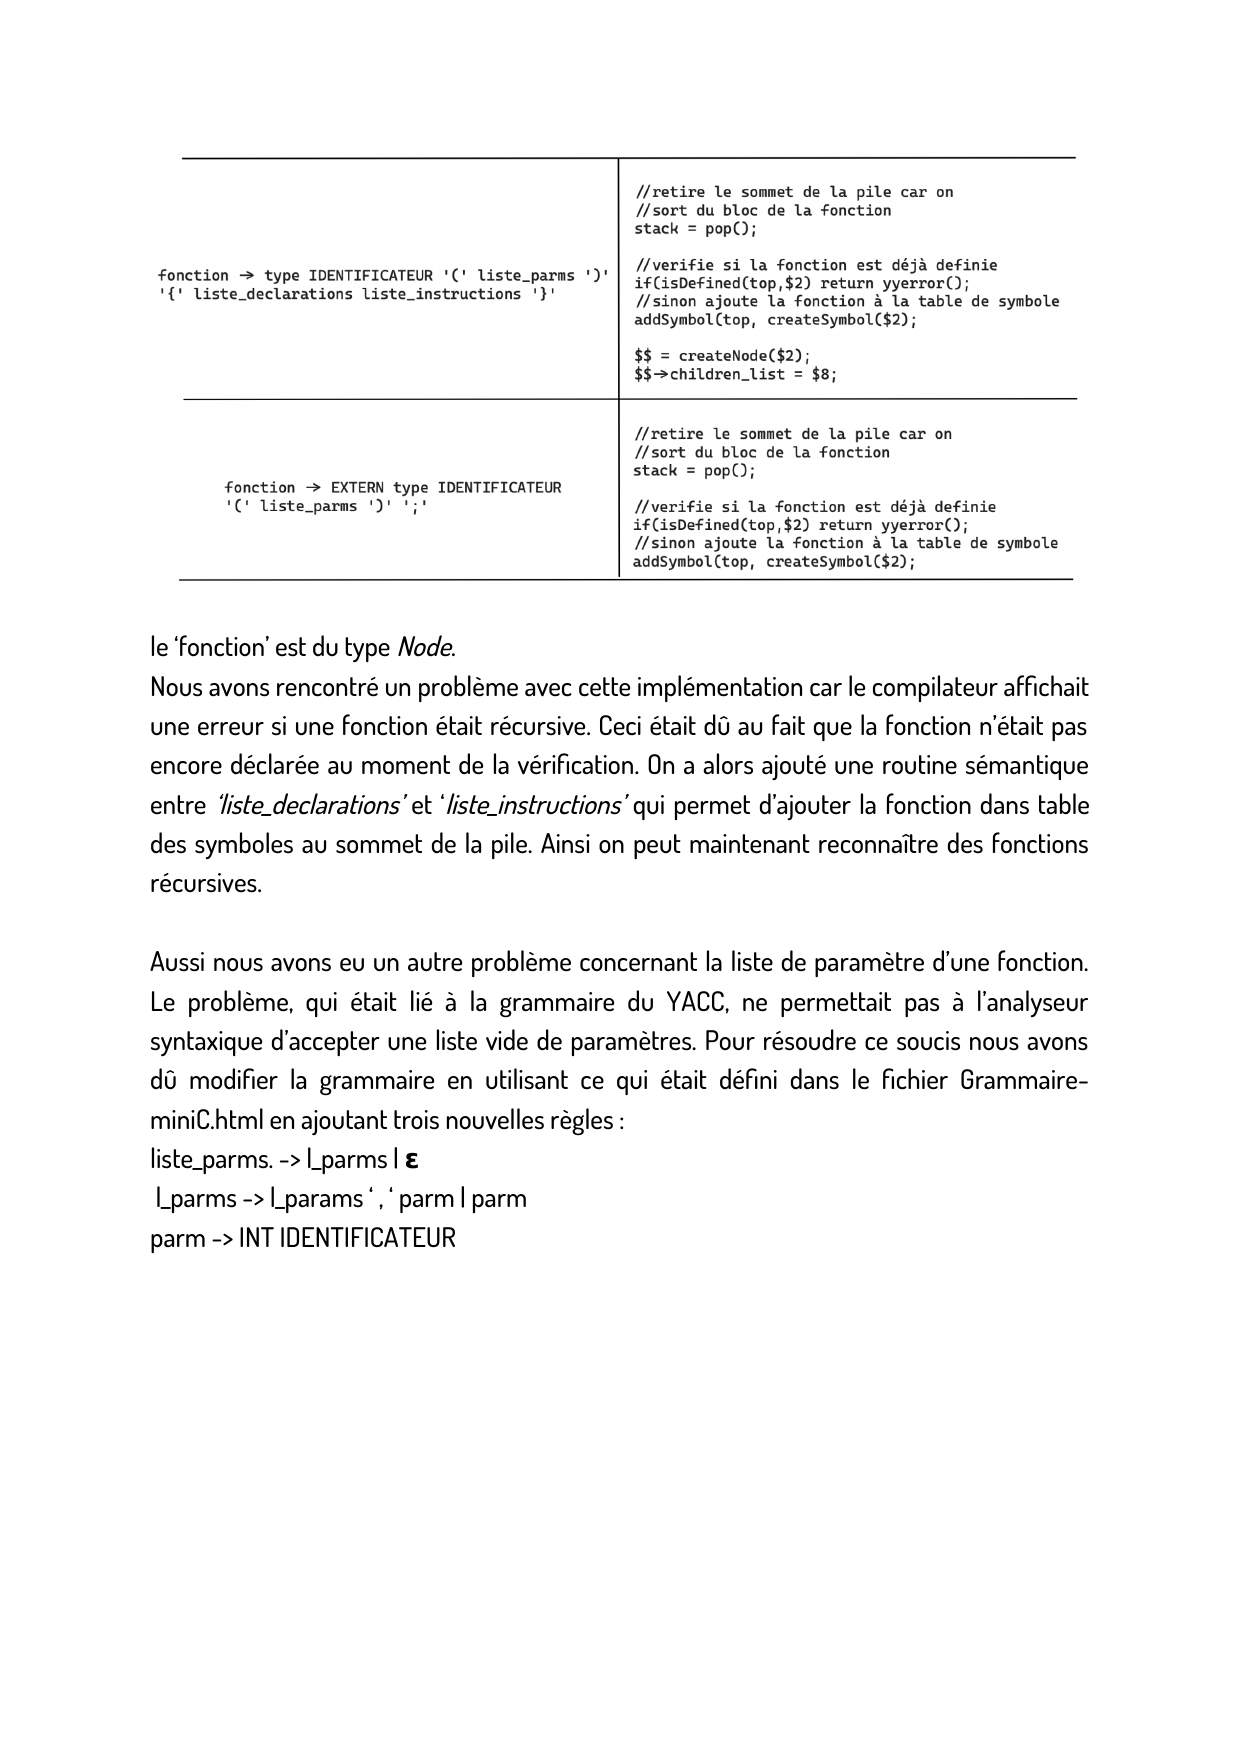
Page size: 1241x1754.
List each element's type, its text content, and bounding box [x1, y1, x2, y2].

text l_parms -> l_params ‘ , ‘ parm | parm [150, 1180, 1090, 1214]
text Nous avons rencontré un problème avec cette implémentation car le compilateur affichait une erreur si une fonction était récursive. Ceci était dû au fait que la fonction n’était pas encore déclarée au moment de la vérification. On a alors ajouté une routine sémantique entre ‘liste_declarations’ et ‘liste_instructions’ qui permet d’ajouter la fonction dans table des symboles au sommet de la pile. Ainsi on peut maintenant reconnaître des fonctions récursives. [150, 668, 1090, 899]
text le ‘fonction’ est du type Node. [150, 629, 1090, 663]
text parm -> INT IDENTIFICATEUR [150, 1219, 1090, 1254]
text liste_parms. -> l_parms | 𝝴 [150, 1141, 1090, 1175]
text Aussi nous avons eu un autre problème concernant la liste de paramètre d’une fonction. Le problème, qui était lié à la grammaire du YACC, ne permettait pas à l’analyseur syntaxique d’accepter une liste vide de paramètres. Pour résoudre ce soucis nous avons dû modifier la grammaire en utilisant ce qui était défini dans le fichier Grammaire-miniC.html en ajoutant trois nouvelles règles : [150, 944, 1090, 1136]
picture [150, 150, 1091, 592]
